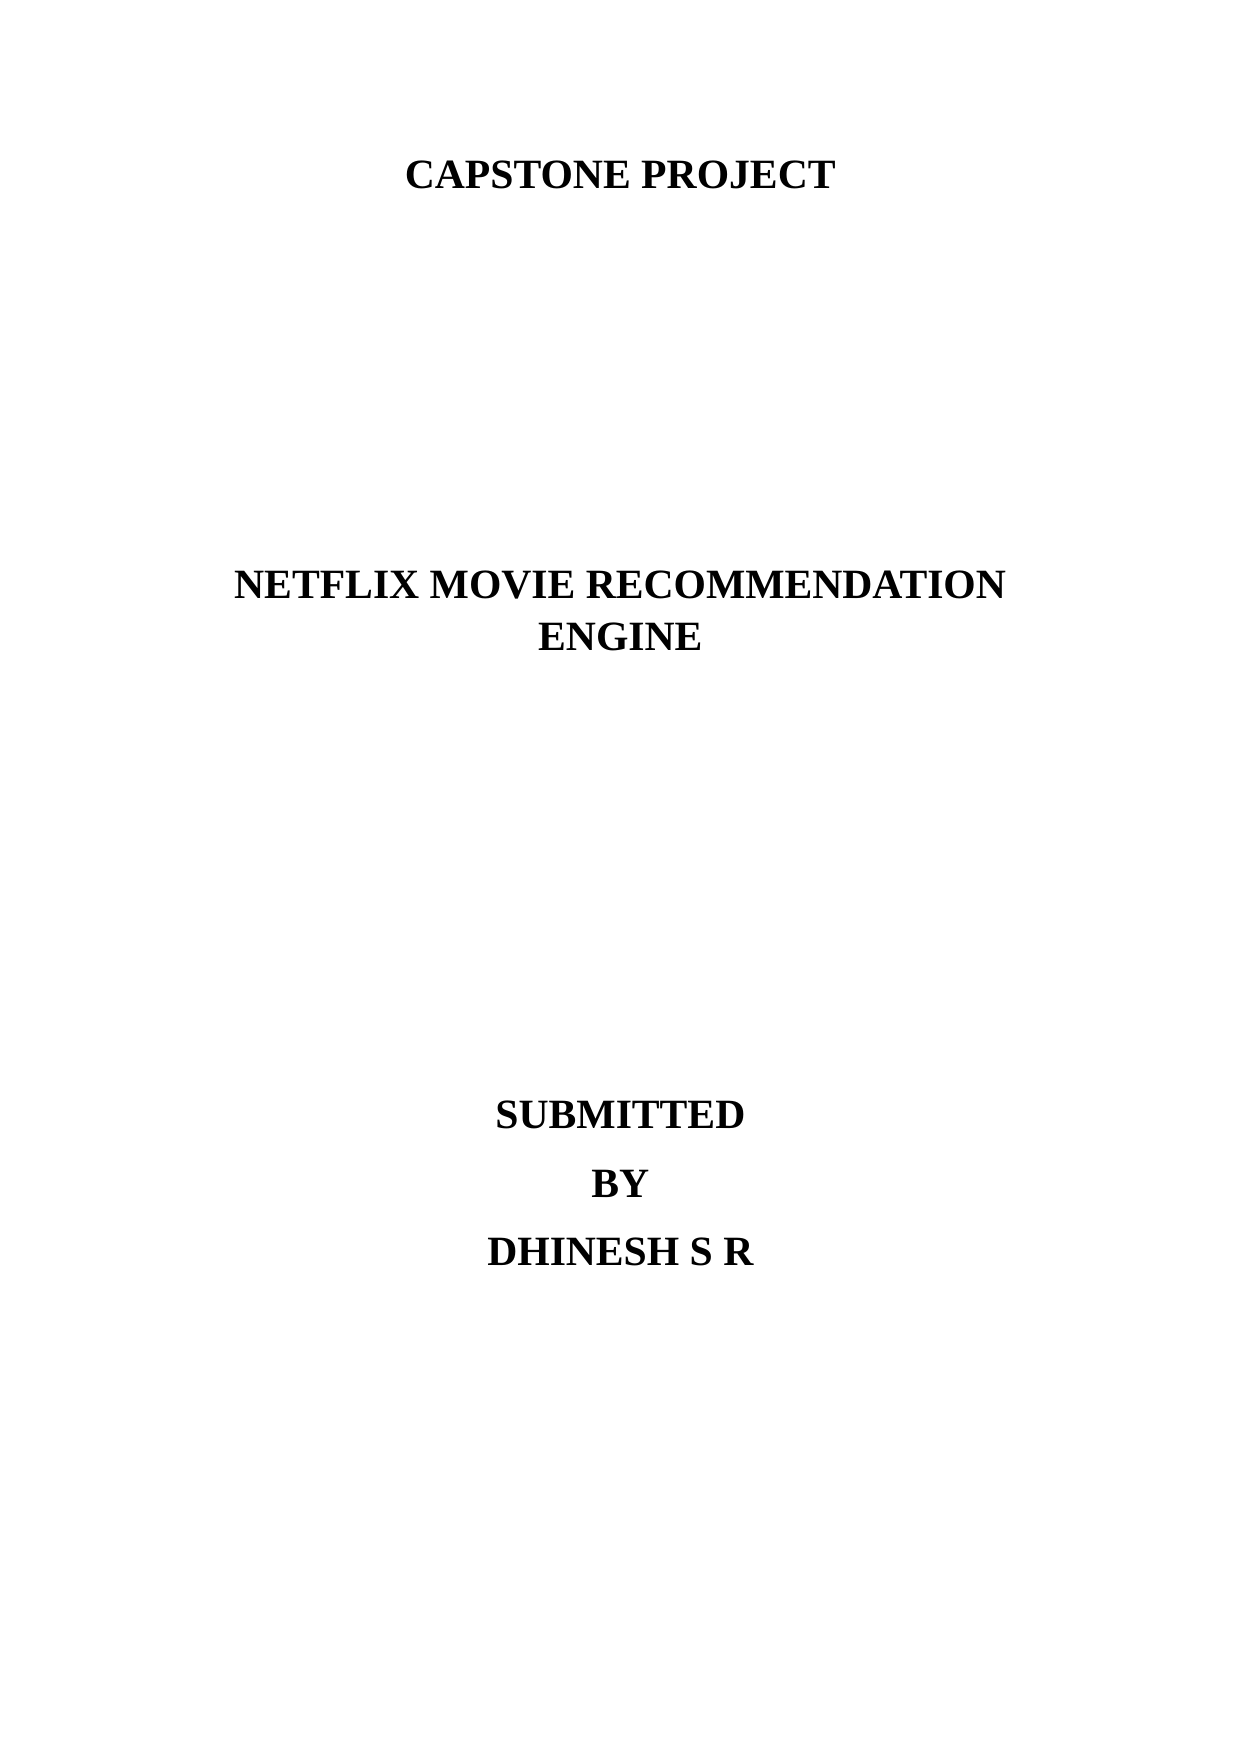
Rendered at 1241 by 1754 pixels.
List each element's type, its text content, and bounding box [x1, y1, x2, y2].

text NETFLIX MOVIE RECOMMENDATION ENGINE [150, 560, 1090, 659]
text CAPSTONE PROJECT [150, 150, 1090, 198]
text BY [150, 1158, 1090, 1206]
text SUBMITTED [150, 1090, 1090, 1138]
text DHINESH S R [150, 1227, 1090, 1274]
